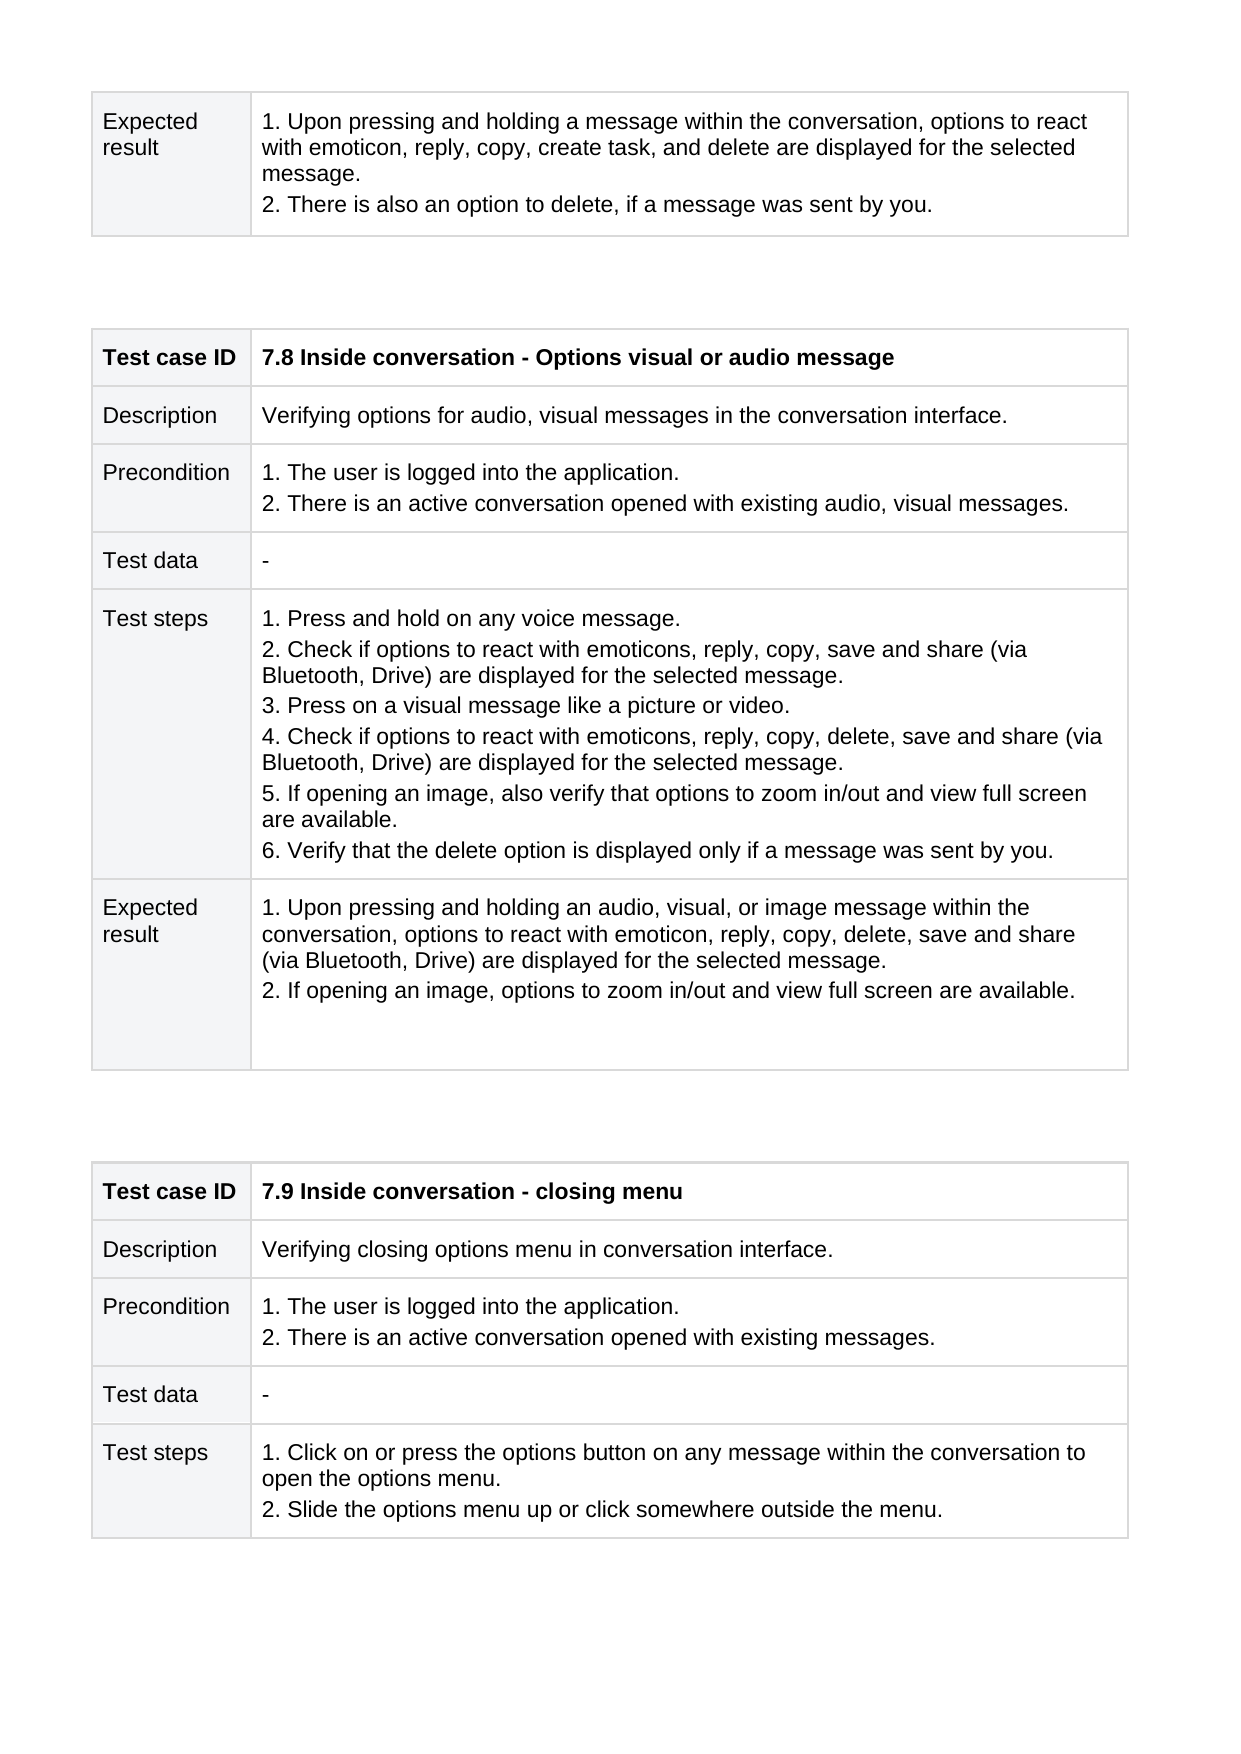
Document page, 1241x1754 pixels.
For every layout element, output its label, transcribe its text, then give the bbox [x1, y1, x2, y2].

table_cell Test steps [93, 1425, 250, 1537]
table_cell Verifying options for audio, visual messages in the conversation interface. [252, 387, 1127, 443]
table_cell Test steps [93, 590, 250, 878]
table_cell 1. The user is logged into the application. 2. There is an active conversation opened with existing audio, visual messages. [252, 445, 1127, 531]
table_header Test case ID [93, 1164, 250, 1219]
table_cell Description [93, 1221, 250, 1277]
table_cell 1. Upon pressing and holding an audio, visual, or image message within the conversation, options to react with emoticon, reply, copy, delete, save and share (via Bluetooth, Drive) are displayed for the selected message. 2. If opening an image, options to zoom in/out and view full screen are available. [252, 880, 1127, 1069]
table_cell Expected result [93, 93, 250, 235]
table_header Test case ID [93, 330, 250, 385]
table_cell 1. The user is logged into the application. 2. There is an active conversation opened with existing messages. [252, 1279, 1127, 1365]
table_cell 1. Press and hold on any voice message. 2. Check if options to react with emoticons, reply, copy, save and share (via Bluetooth, Drive) are displayed for the selected message. 3. Press on a visual message like a picture or video. 4. Check if options to react with emoticons, reply, copy, delete, save and share (via Bluetooth, Drive) are displayed for the selected message. 5. If opening an image, also verify that options to zoom in/out and view full screen are available. 6. Verify that the delete option is displayed only if a message was sent by you. [252, 590, 1127, 878]
table_cell 1. Click on or press the options button on any message within the conversation to open the options menu. 2. Slide the options menu up or click somewhere outside the menu. [252, 1425, 1127, 1537]
table_cell 1. Upon pressing and holding a message within the conversation, options to react with emoticon, reply, copy, create task, and delete are displayed for the selected message. 2. There is also an option to delete, if a message was sent by you. [252, 93, 1127, 235]
table_header 7.9 Inside conversation - closing menu [252, 1164, 1127, 1219]
table_header 7.8 Inside conversation - Options visual or audio message [252, 330, 1127, 385]
table_cell Description [93, 387, 250, 443]
table_cell Test data [93, 533, 250, 588]
table_cell Test data [93, 1367, 250, 1422]
table_cell Expected result [93, 880, 250, 1069]
table_cell - [252, 533, 1127, 588]
table_cell Precondition [93, 1279, 250, 1365]
table_cell Verifying closing options menu in conversation interface. [252, 1221, 1127, 1277]
table_cell Precondition [93, 445, 250, 531]
table_cell - [252, 1367, 1127, 1422]
